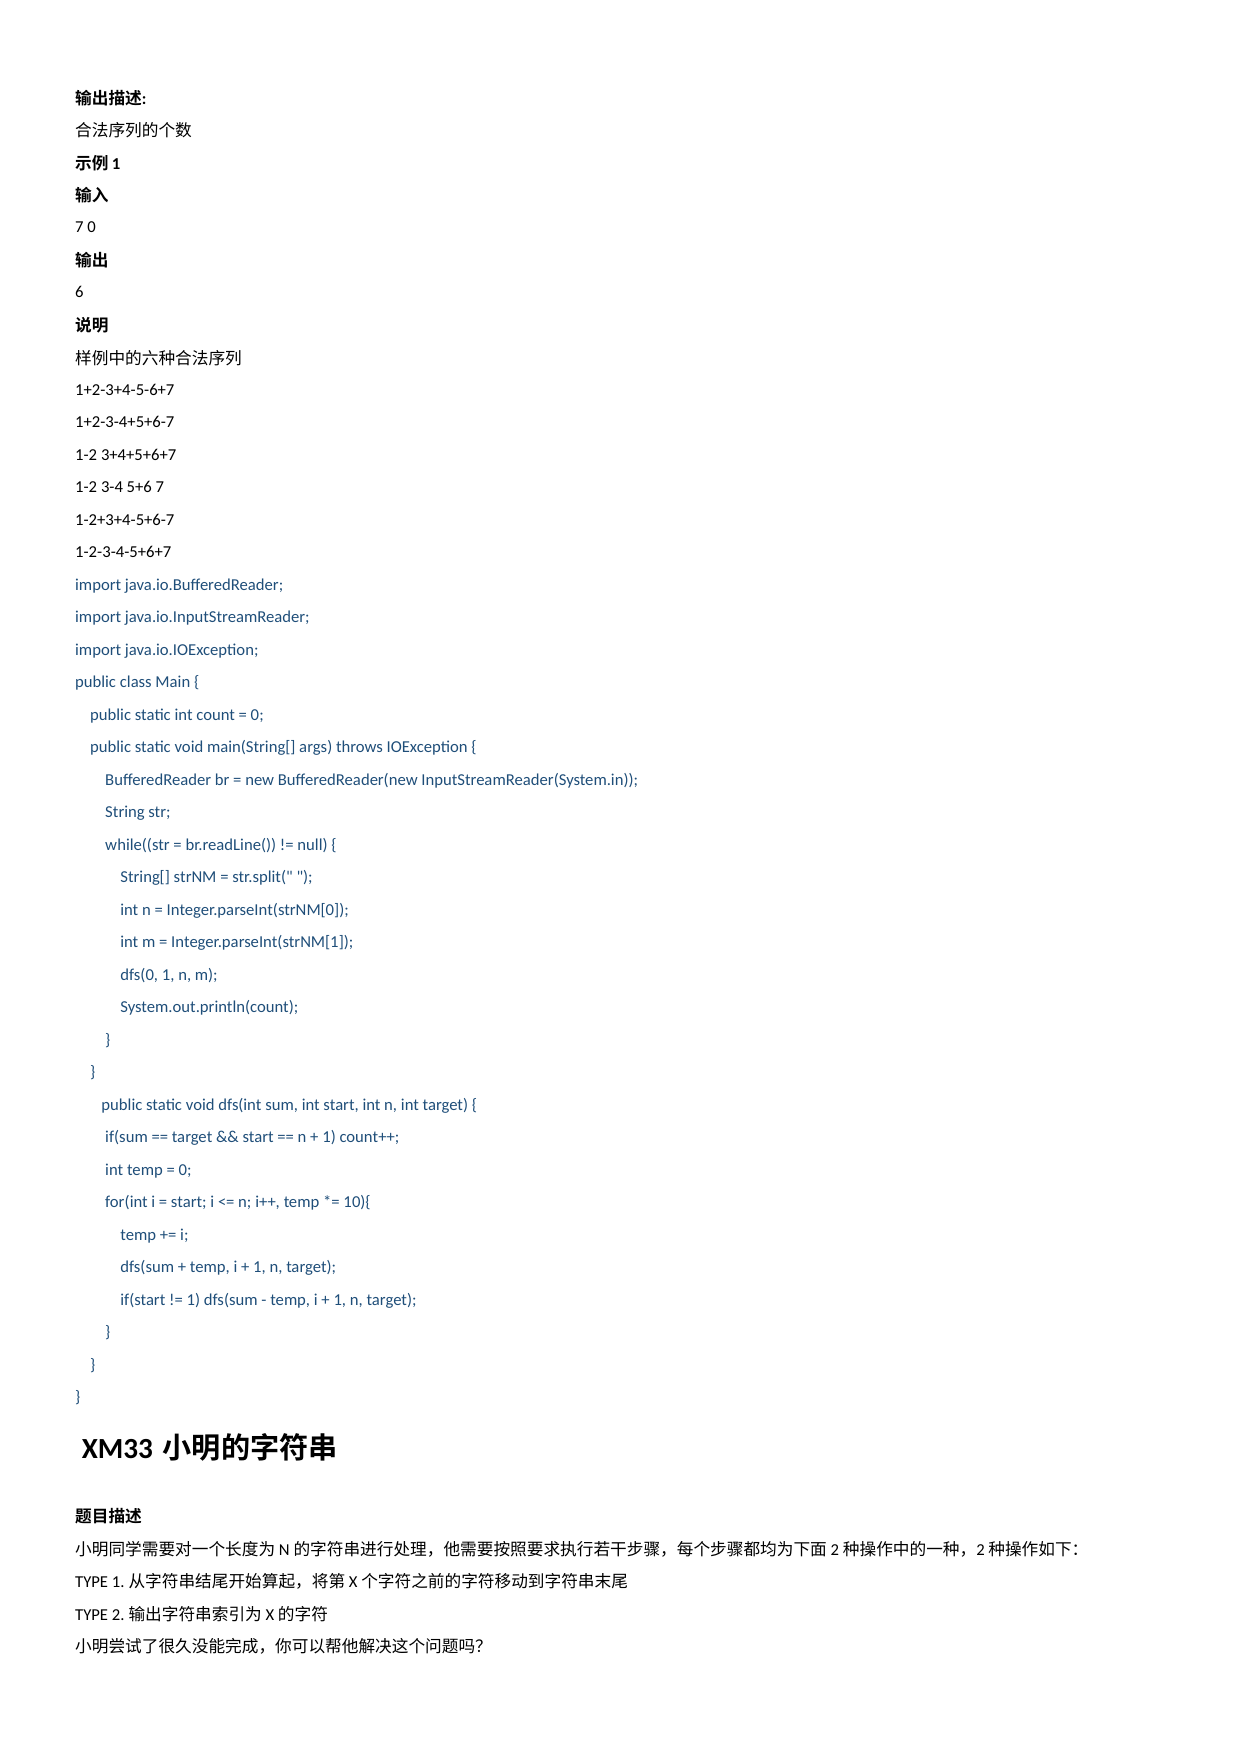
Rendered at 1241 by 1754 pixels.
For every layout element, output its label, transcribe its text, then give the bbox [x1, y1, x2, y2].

text while((str = br.readLine()) != null) { [75, 828, 1165, 861]
text int m = Integer.parseInt(strNM[1]); [75, 926, 1165, 958]
text public class Main { [75, 666, 1165, 698]
text TYPE 1. 从字符串结尾开始算起，将第 X 个字符之前的字符移动到字符串末尾 [75, 1564, 1165, 1597]
text public static void main(String[] args) throws IOException { [75, 731, 1165, 763]
text 6 [75, 276, 1165, 308]
text 输入 [75, 178, 1165, 211]
text TYPE 2. 输出字符串索引为 X 的字符 [75, 1597, 1165, 1629]
text String[] strNM = str.split(" "); [75, 861, 1165, 893]
text dfs(0, 1, n, m); [75, 958, 1165, 991]
text dfs(sum + temp, i + 1, n, target); [75, 1251, 1165, 1283]
text int temp = 0; [75, 1153, 1165, 1186]
text 合法序列的个数 [75, 113, 1165, 146]
text } [75, 1348, 1165, 1381]
text } [75, 1316, 1165, 1348]
text 1+2-3+4-5-6+7 [75, 373, 1165, 406]
text 小明同学需要对一个长度为 N 的字符串进行处理，他需要按照要求执行若干步骤，每个步骤都均为下面 2 种操作中的一种，2 种操作如下： [75, 1532, 1165, 1564]
text 小明尝试了很久没能完成，你可以帮他解决这个问题吗？ [75, 1629, 1165, 1662]
text public static int count = 0; [75, 698, 1165, 731]
text import java.io.InputStreamReader; [75, 601, 1165, 633]
text int n = Integer.parseInt(strNM[0]); [75, 893, 1165, 926]
text 1-2 3-4 5+6 7 [75, 471, 1165, 503]
text import java.io.BufferedReader; [75, 568, 1165, 601]
text if(sum == target && start == n + 1) count++; [75, 1121, 1165, 1153]
text 题目描述 [75, 1499, 1165, 1532]
text 1+2-3-4+5+6-7 [75, 406, 1165, 438]
text 说明 [75, 308, 1165, 341]
text 样例中的六种合法序列 [75, 341, 1165, 373]
text String str; [75, 796, 1165, 828]
text public static void dfs(int sum, int start, int n, int target) { [75, 1088, 1165, 1121]
text 1-2-3-4-5+6+7 [75, 536, 1165, 568]
text temp += i; [75, 1218, 1165, 1251]
text if(start != 1) dfs(sum - temp, i + 1, n, target); [75, 1283, 1165, 1316]
text for(int i = start; i <= n; i++, temp *= 10){ [75, 1186, 1165, 1218]
text } [75, 1381, 1165, 1413]
subtitle XM33 小明的字符串 [75, 1413, 1165, 1478]
text 1-2 3+4+5+6+7 [75, 438, 1165, 471]
text 输出描述: [75, 81, 1165, 113]
text } [75, 1056, 1165, 1088]
text System.out.println(count); [75, 991, 1165, 1023]
text BufferedReader br = new BufferedReader(new InputStreamReader(System.in)); [75, 763, 1165, 796]
text 输出 [75, 243, 1165, 276]
text 1-2+3+4-5+6-7 [75, 503, 1165, 536]
text import java.io.IOException; [75, 633, 1165, 666]
text 7 0 [75, 211, 1165, 243]
text 示例1 [75, 146, 1165, 178]
text } [75, 1023, 1165, 1056]
